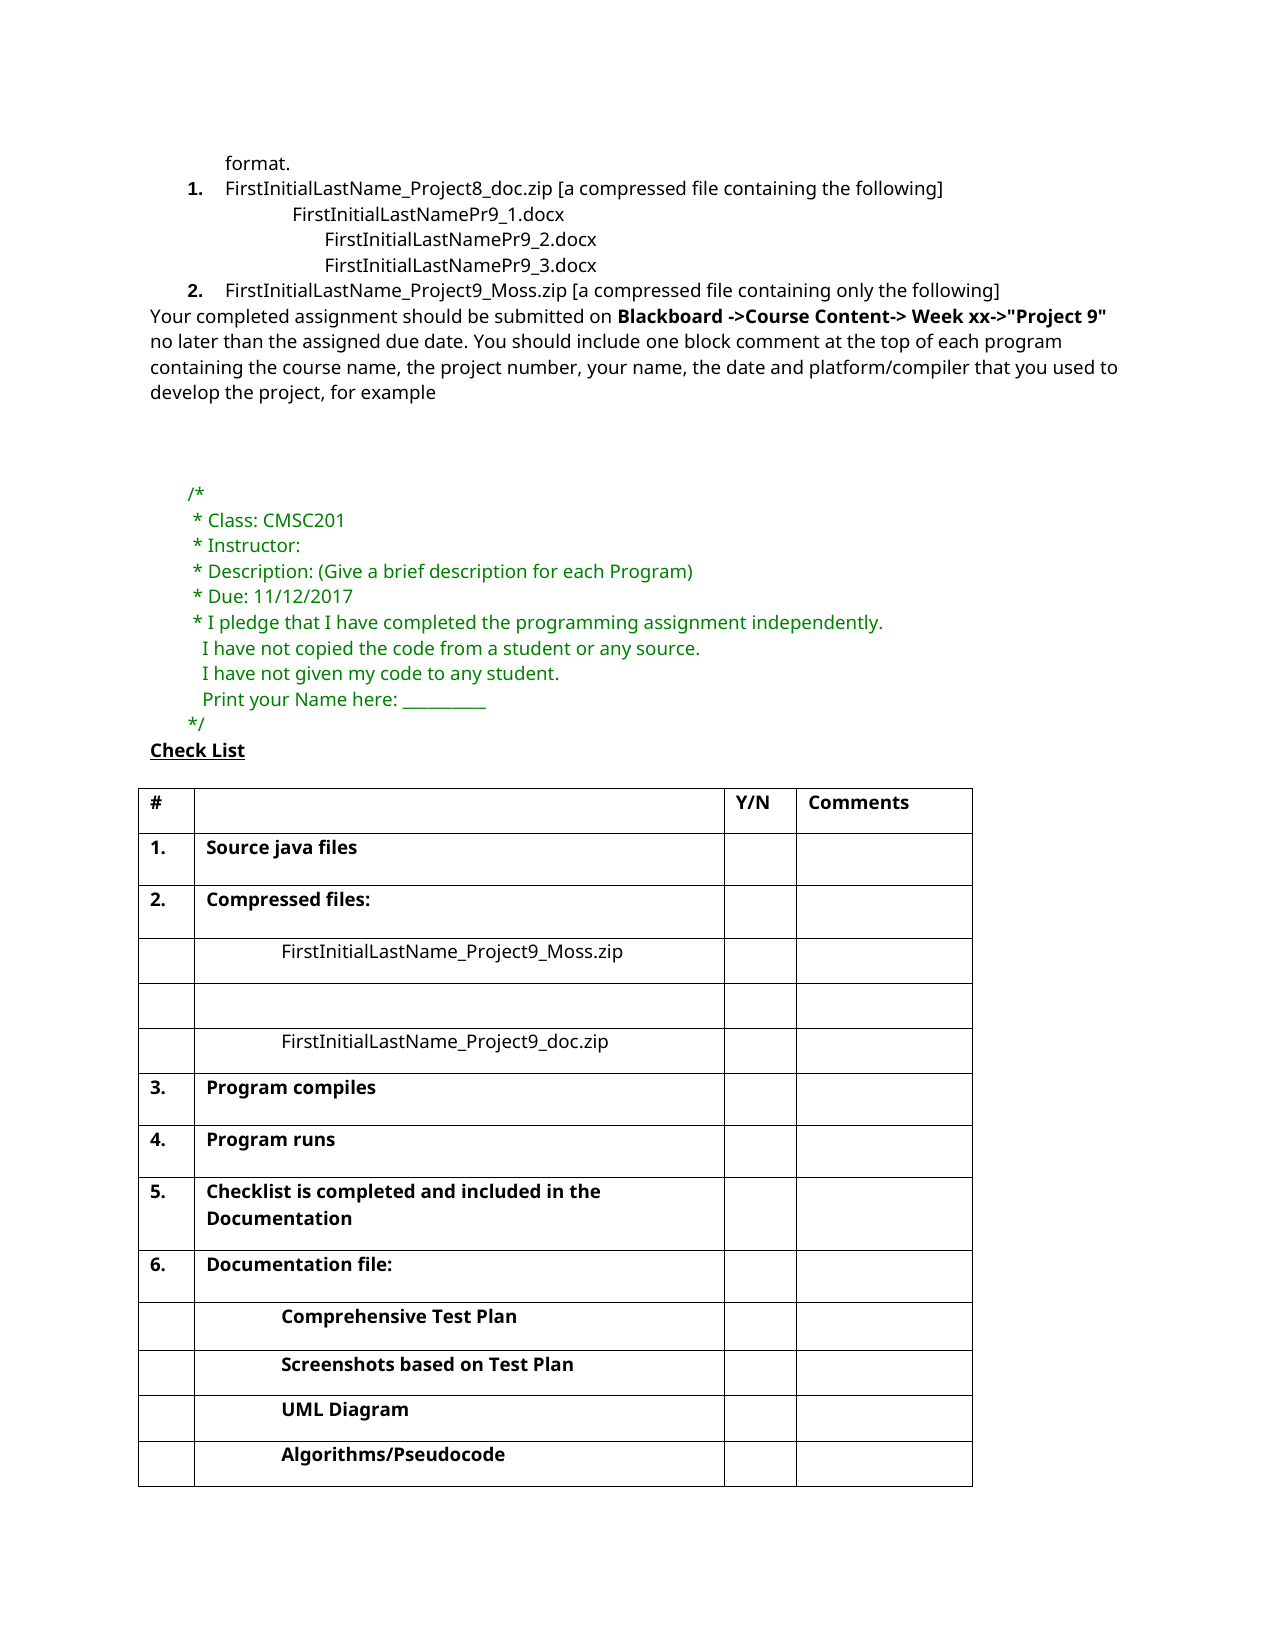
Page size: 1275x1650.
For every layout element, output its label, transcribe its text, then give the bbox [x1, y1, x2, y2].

table_cell [139, 1074, 194, 1125]
list FirstInitialLastName_Project9_Moss.zip [a compressed file containing only the following] [187, 278, 1125, 303]
table_cell [797, 1303, 972, 1350]
table_cell [139, 1303, 194, 1350]
text Check List [150, 737, 1125, 762]
table_cell [797, 1178, 972, 1250]
table_cell [139, 1126, 194, 1177]
table_cell [797, 1351, 972, 1395]
table_header # [139, 789, 194, 833]
table_cell [797, 1396, 972, 1441]
table_cell [139, 1396, 194, 1441]
table_cell [139, 939, 194, 983]
table_cell [139, 1442, 194, 1486]
table_cell [139, 1178, 194, 1250]
text FirstInitialLastNamePr9_3.docx [150, 252, 1125, 278]
table_cell [725, 1126, 796, 1177]
table_cell [725, 1442, 796, 1486]
table_cell FirstInitialLastName_Project9_doc.zip [195, 1029, 724, 1073]
table_cell [139, 886, 194, 937]
text Your completed assignment should be submitted on Blackboard ->Course Content-> Week xx->"Project 9" no later than the assigned due date. You should include one block comment at the top of each program containing the course name, the project number, your name, the date and platform/compiler that you used to develop the project, for example [150, 303, 1125, 405]
table_cell Screenshots based on Test Plan [195, 1351, 724, 1395]
text I have not copied the code from a student or any source. [187, 635, 1125, 660]
table_cell [725, 1351, 796, 1395]
table_cell [797, 1126, 972, 1177]
text * Instructor: [187, 533, 1125, 558]
table_cell UML Diagram [195, 1396, 724, 1441]
table_cell [797, 1029, 972, 1073]
text FirstInitialLastNamePr9_1.docx [150, 201, 1125, 227]
table_cell [139, 984, 194, 1028]
table_cell [195, 984, 724, 1028]
table_cell [725, 939, 796, 983]
table_cell [139, 1351, 194, 1395]
table_cell Source java files [195, 834, 724, 885]
table_cell [725, 1029, 796, 1073]
table_header Y/N [725, 789, 796, 833]
table_cell [797, 886, 972, 937]
table_cell Compressed files: [195, 886, 724, 937]
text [150, 150, 1125, 176]
text * Description: (Give a brief description for each Program) [187, 558, 1125, 584]
table_cell [797, 939, 972, 983]
table_header Comments [797, 789, 972, 833]
table_cell Algorithms/Pseudocode [195, 1442, 724, 1486]
table_cell [725, 886, 796, 937]
table_cell Program runs [195, 1126, 724, 1177]
table_cell [725, 834, 796, 885]
table_header [195, 789, 724, 833]
table_cell Program compiles [195, 1074, 724, 1125]
table_cell [139, 1251, 194, 1302]
table_cell [797, 1251, 972, 1302]
text * Class: CMSC201 [187, 507, 1125, 533]
table_cell Comprehensive Test Plan [195, 1303, 724, 1350]
text I have not given my code to any student. [187, 660, 1125, 686]
table_cell Documentation file: [195, 1251, 724, 1302]
table_cell [725, 1178, 796, 1250]
table_cell [139, 834, 194, 885]
table_cell [797, 1074, 972, 1125]
table_cell [797, 834, 972, 885]
table_cell [725, 1396, 796, 1441]
text /* [187, 482, 1125, 507]
text Print your Name here: __________ [187, 686, 1125, 711]
list FirstInitialLastName_Project8_doc.zip [a compressed file containing the following] [187, 176, 1125, 201]
text * Due: 11/12/2017 [187, 584, 1125, 609]
table_cell [797, 984, 972, 1028]
table_cell [725, 1251, 796, 1302]
table_cell Checklist is completed and included in the Documentation [195, 1178, 724, 1250]
table_cell [725, 984, 796, 1028]
table_cell [725, 1303, 796, 1350]
table_cell [725, 1074, 796, 1125]
table_cell [797, 1442, 972, 1486]
table_cell [139, 1029, 194, 1073]
text */ [187, 711, 1125, 737]
text * I pledge that I have completed the programming assignment independently. [187, 609, 1125, 635]
table_cell FirstInitialLastName_Project9_Moss.zip [195, 939, 724, 983]
text FirstInitialLastNamePr9_2.docx [150, 227, 1125, 252]
